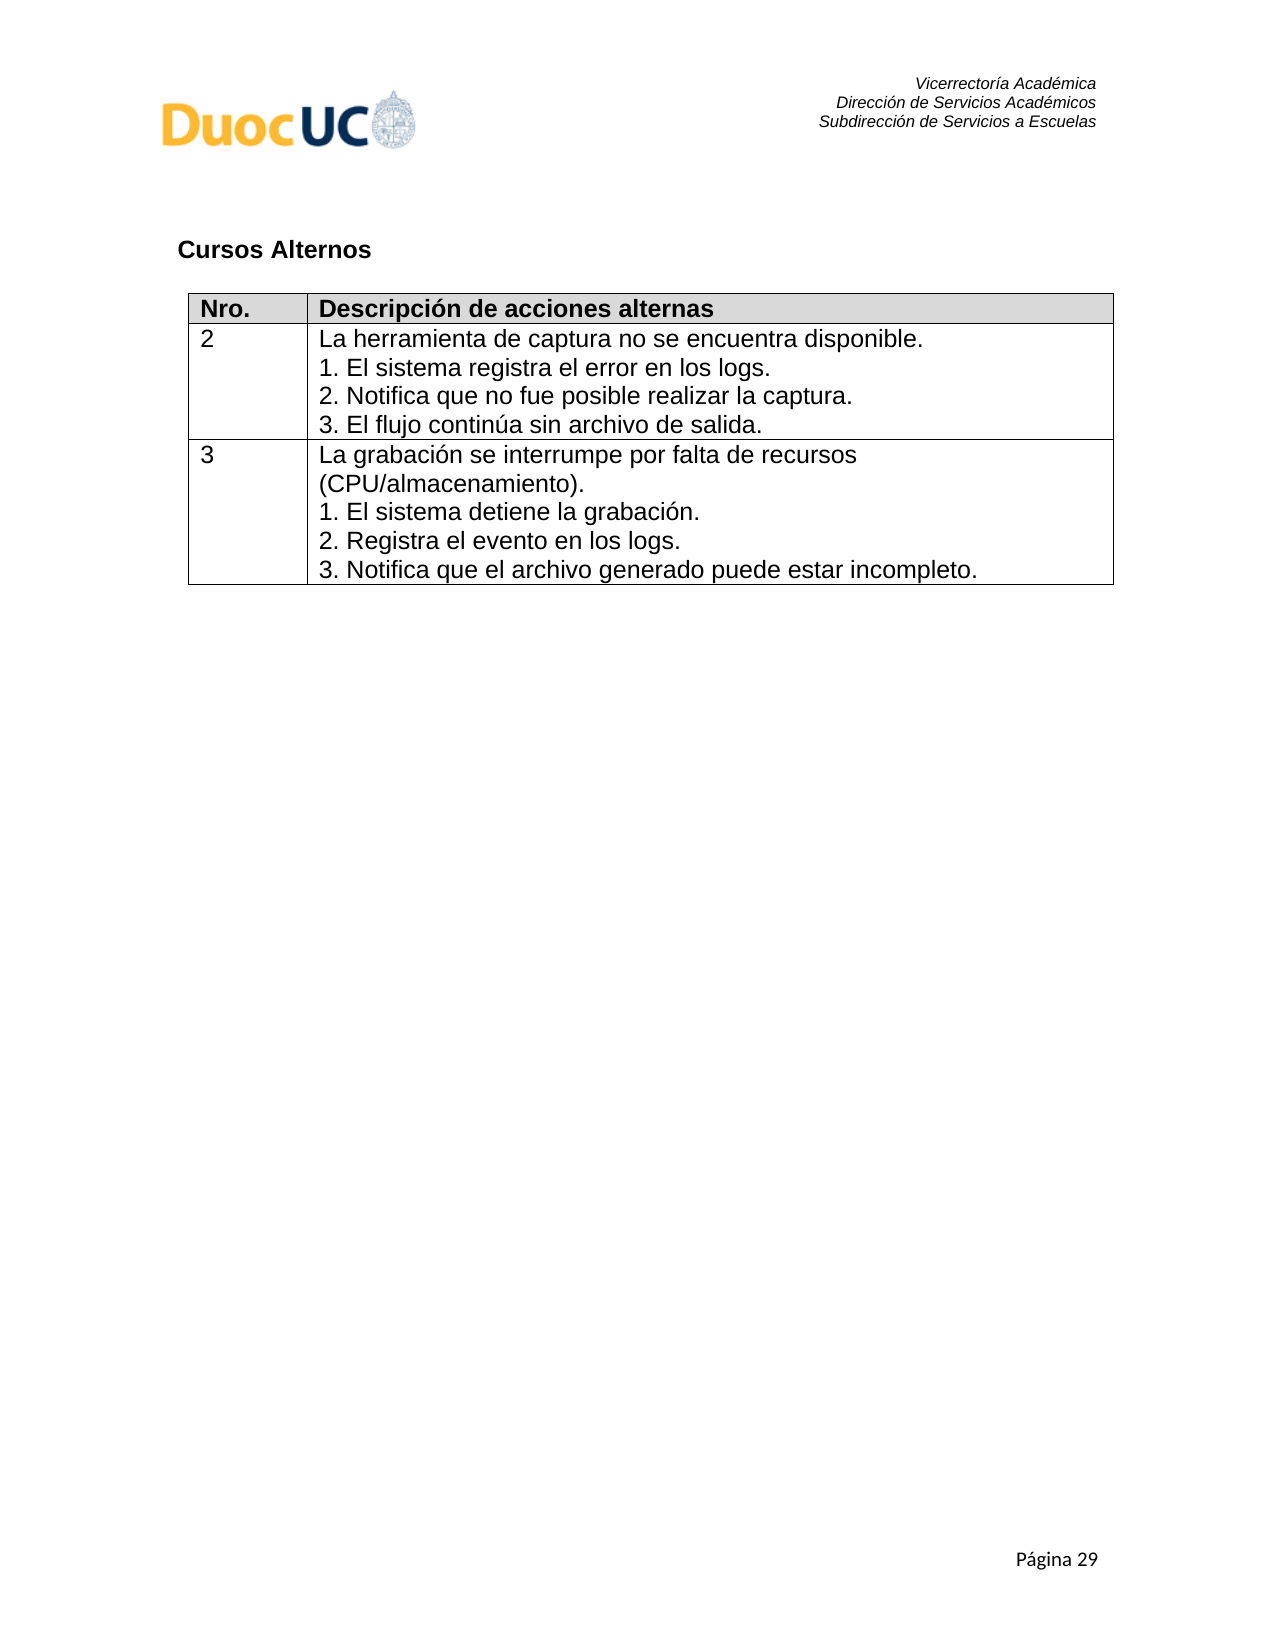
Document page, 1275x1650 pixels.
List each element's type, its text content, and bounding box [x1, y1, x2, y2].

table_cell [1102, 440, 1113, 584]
table_cell 3 [189, 440, 307, 584]
table_header Descripción de acciones alternas [308, 294, 1113, 323]
table_header Nro. [189, 294, 307, 323]
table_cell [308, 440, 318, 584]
text Cursos Alternos [177, 236, 1098, 264]
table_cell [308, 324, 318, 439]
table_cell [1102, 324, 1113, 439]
table_cell 2 [189, 324, 307, 439]
picture [150, 85, 424, 154]
